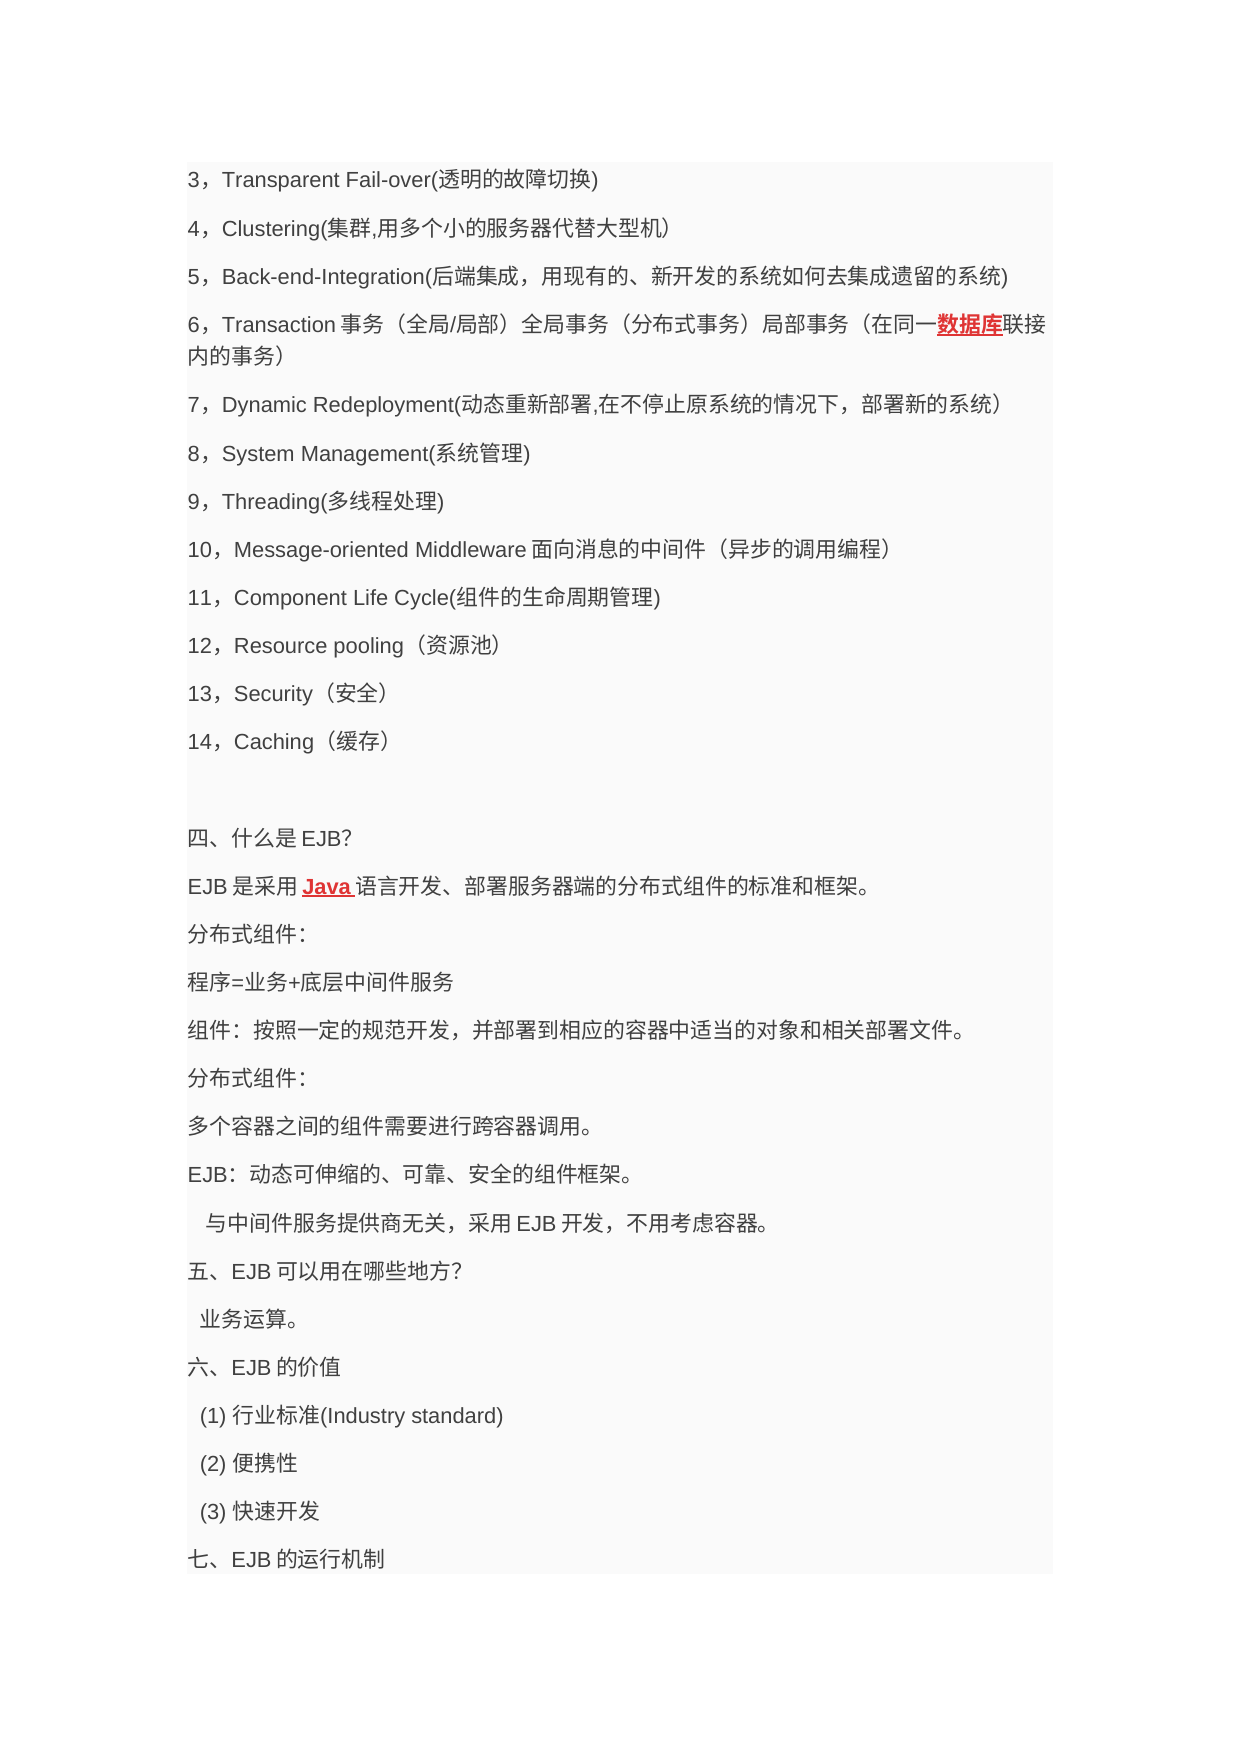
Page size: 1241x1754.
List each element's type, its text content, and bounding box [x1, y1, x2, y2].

text 14，Caching（缓存） [187, 724, 1053, 756]
text 程序=业务+底层中间件服务 [187, 964, 1053, 997]
text 业务运算。 [187, 1301, 1053, 1334]
text 9，Threading(多线程处理) [187, 483, 1053, 516]
text 12，Resource pooling（资源池） [187, 628, 1053, 660]
text 七、EJB的运行机制 [187, 1542, 1053, 1574]
text 组件：按照一定的规范开发，并部署到相应的容器中适当的对象和相关部署文件。 [187, 1013, 1053, 1045]
text 13，Security（安全） [187, 676, 1053, 708]
text 分布式组件： [187, 1061, 1053, 1093]
text 5，Back-end-Integration(后端集成，用现有的、新开发的系统如何去集成遗留的系统) [187, 258, 1053, 291]
text 四、什么是EJB？ [187, 820, 1053, 853]
text (1) 行业标准(Industry standard) [187, 1398, 1053, 1430]
text EJB是采用Java语言开发、部署服务器端的分布式组件的标准和框架。 [187, 868, 1053, 901]
text 六、EJB的价值 [187, 1349, 1053, 1382]
text 10，Message-oriented Middleware面向消息的中间件（异步的调用编程） [187, 531, 1053, 564]
text (3) 快速开发 [187, 1494, 1053, 1526]
text 多个容器之间的组件需要进行跨容器调用。 [187, 1109, 1053, 1141]
text 4，Clustering(集群,用多个小的服务器代替大型机） [187, 210, 1053, 243]
text 3，Transparent Fail-over(透明的故障切换) [187, 162, 1053, 194]
text 7，Dynamic Redeployment(动态重新部署,在不停止原系统的情况下，部署新的系统） [187, 387, 1053, 419]
text 与中间件服务提供商无关，采用EJB开发，不用考虑容器。 [187, 1205, 1053, 1238]
text 6，Transaction事务（全局/局部）全局事务（分布式事务）局部事务（在同一数据库联接内的事务） [187, 306, 1053, 371]
text 11，Component Life Cycle(组件的生命周期管理) [187, 579, 1053, 612]
text EJB：动态可伸缩的、可靠、安全的组件框架。 [187, 1157, 1053, 1189]
text 分布式组件： [187, 916, 1053, 949]
text (2) 便携性 [187, 1446, 1053, 1478]
text 8，System Management(系统管理) [187, 435, 1053, 468]
text 五、EJB可以用在哪些地方？ [187, 1253, 1053, 1286]
